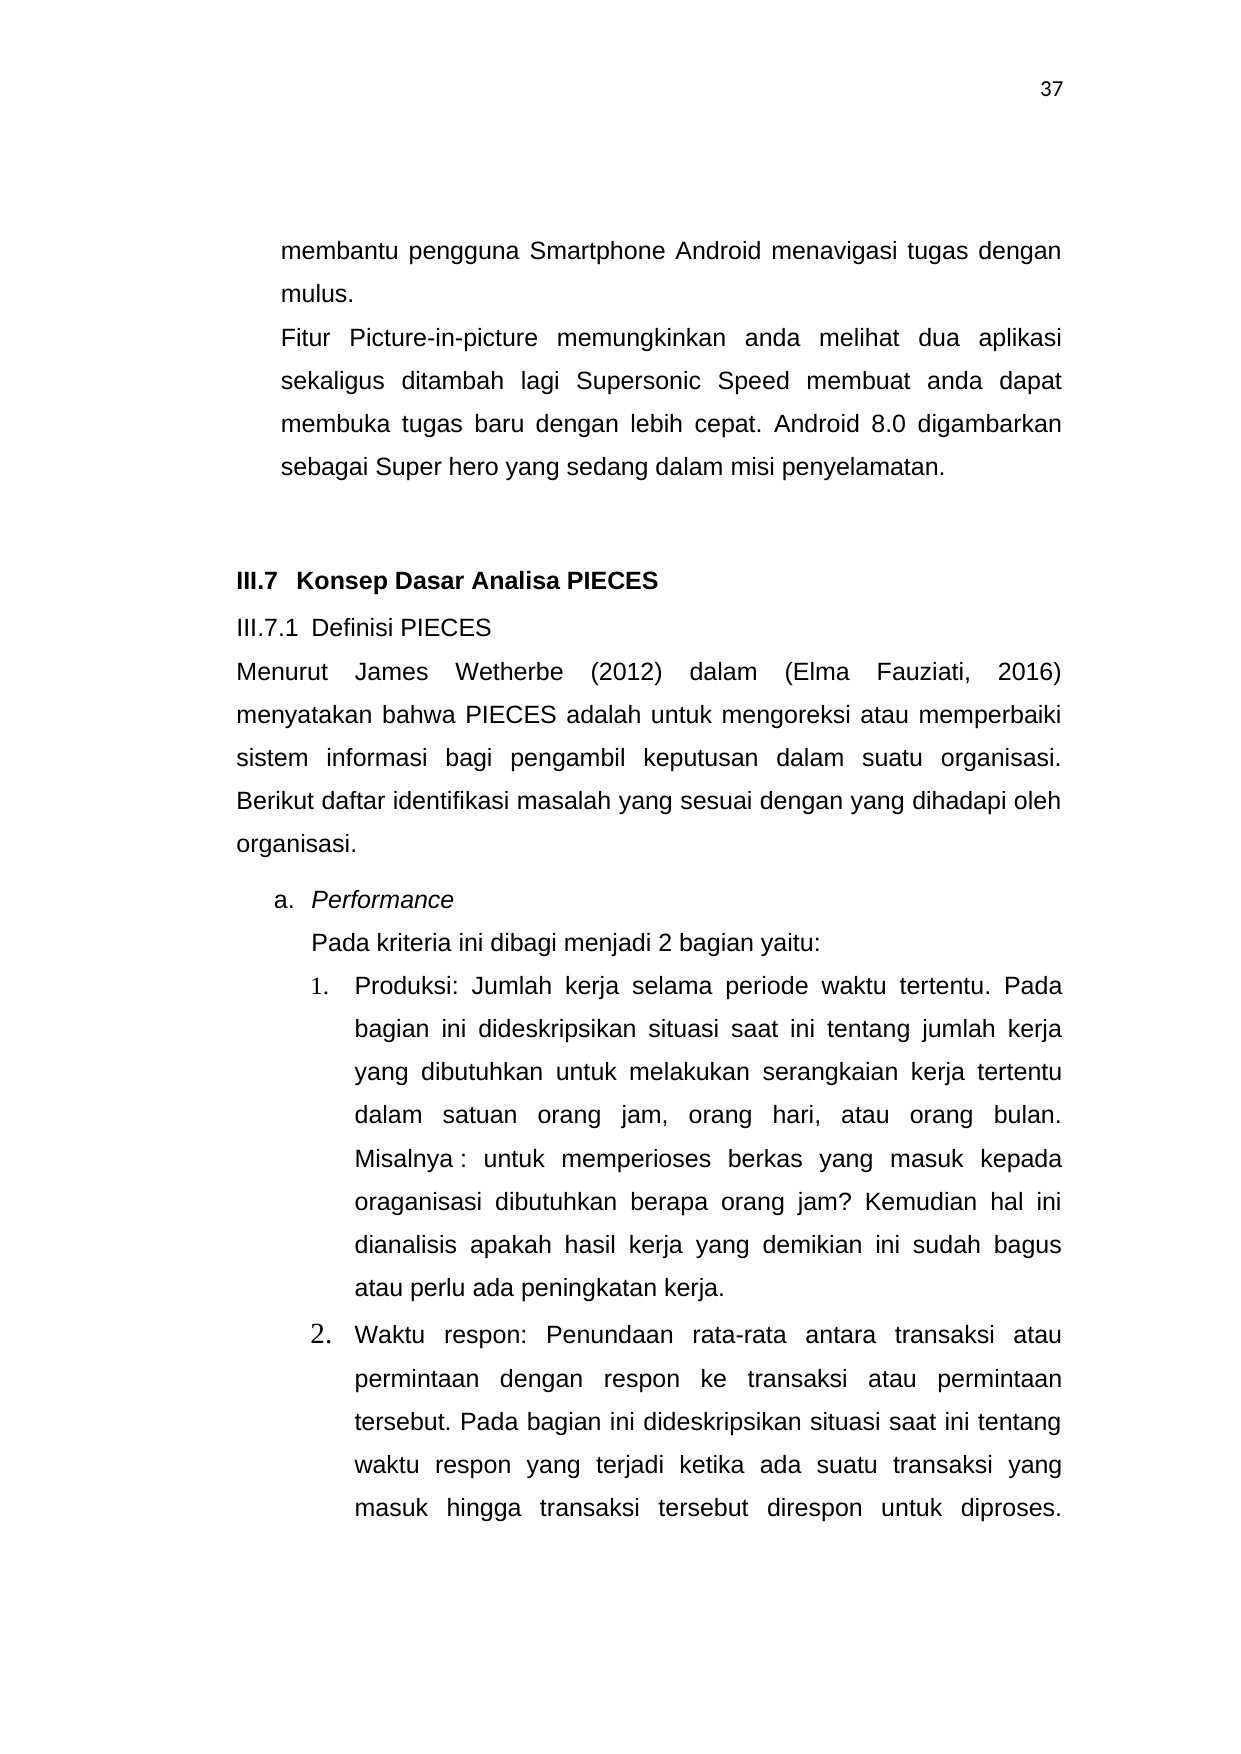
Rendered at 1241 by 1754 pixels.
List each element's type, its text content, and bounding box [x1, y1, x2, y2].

subtitle Definisi PIECES [236, 613, 1063, 642]
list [281, 236, 1063, 308]
subtitle Konsep Dasar Analisa PIECES [236, 566, 1063, 595]
list Performance [274, 885, 1063, 913]
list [310, 1316, 1063, 1522]
list Pada kriteria ini dibagi menjadi 2 bagian yaitu: [311, 928, 1063, 957]
list Fitur Picture-in-picture memungkinkan anda melihat dua aplikasi sekaligus ditambah lagi Supersonic Speed membuat anda dapat membuka tugas baru dengan lebih cepat. Android 8.0 digambarkan sebagai Super hero yang sedang dalam misi penyelamatan. [281, 322, 1063, 481]
list Produksi: Jumlah kerja selama periode waktu tertentu. Pada bagian ini dideskripsikan situasi saat ini tentang jumlah kerja yang dibutuhkan untuk melakukan serangkaian kerja tertentu dalam satuan orang jam, orang hari, atau orang bulan. Misalnya : untuk memperioses berkas yang masuk kepada oraganisasi dibutuhkan berapa orang jam? Kemudian hal ini dianalisis apakah hasil kerja yang demikian ini sudah bagus atau perlu ada peningkatan kerja. [310, 971, 1063, 1302]
text Menurut James Wetherbe (2012) dalam (Elma Fauziati, 2016) menyatakan bahwa PIECES adalah untuk mengoreksi atau memperbaiki sistem informasi bagi pengambil keputusan dalam suatu organisasi. Berikut daftar identifikasi masalah yang sesuai dengan yang dihadapi oleh organisasi. [236, 657, 1063, 858]
